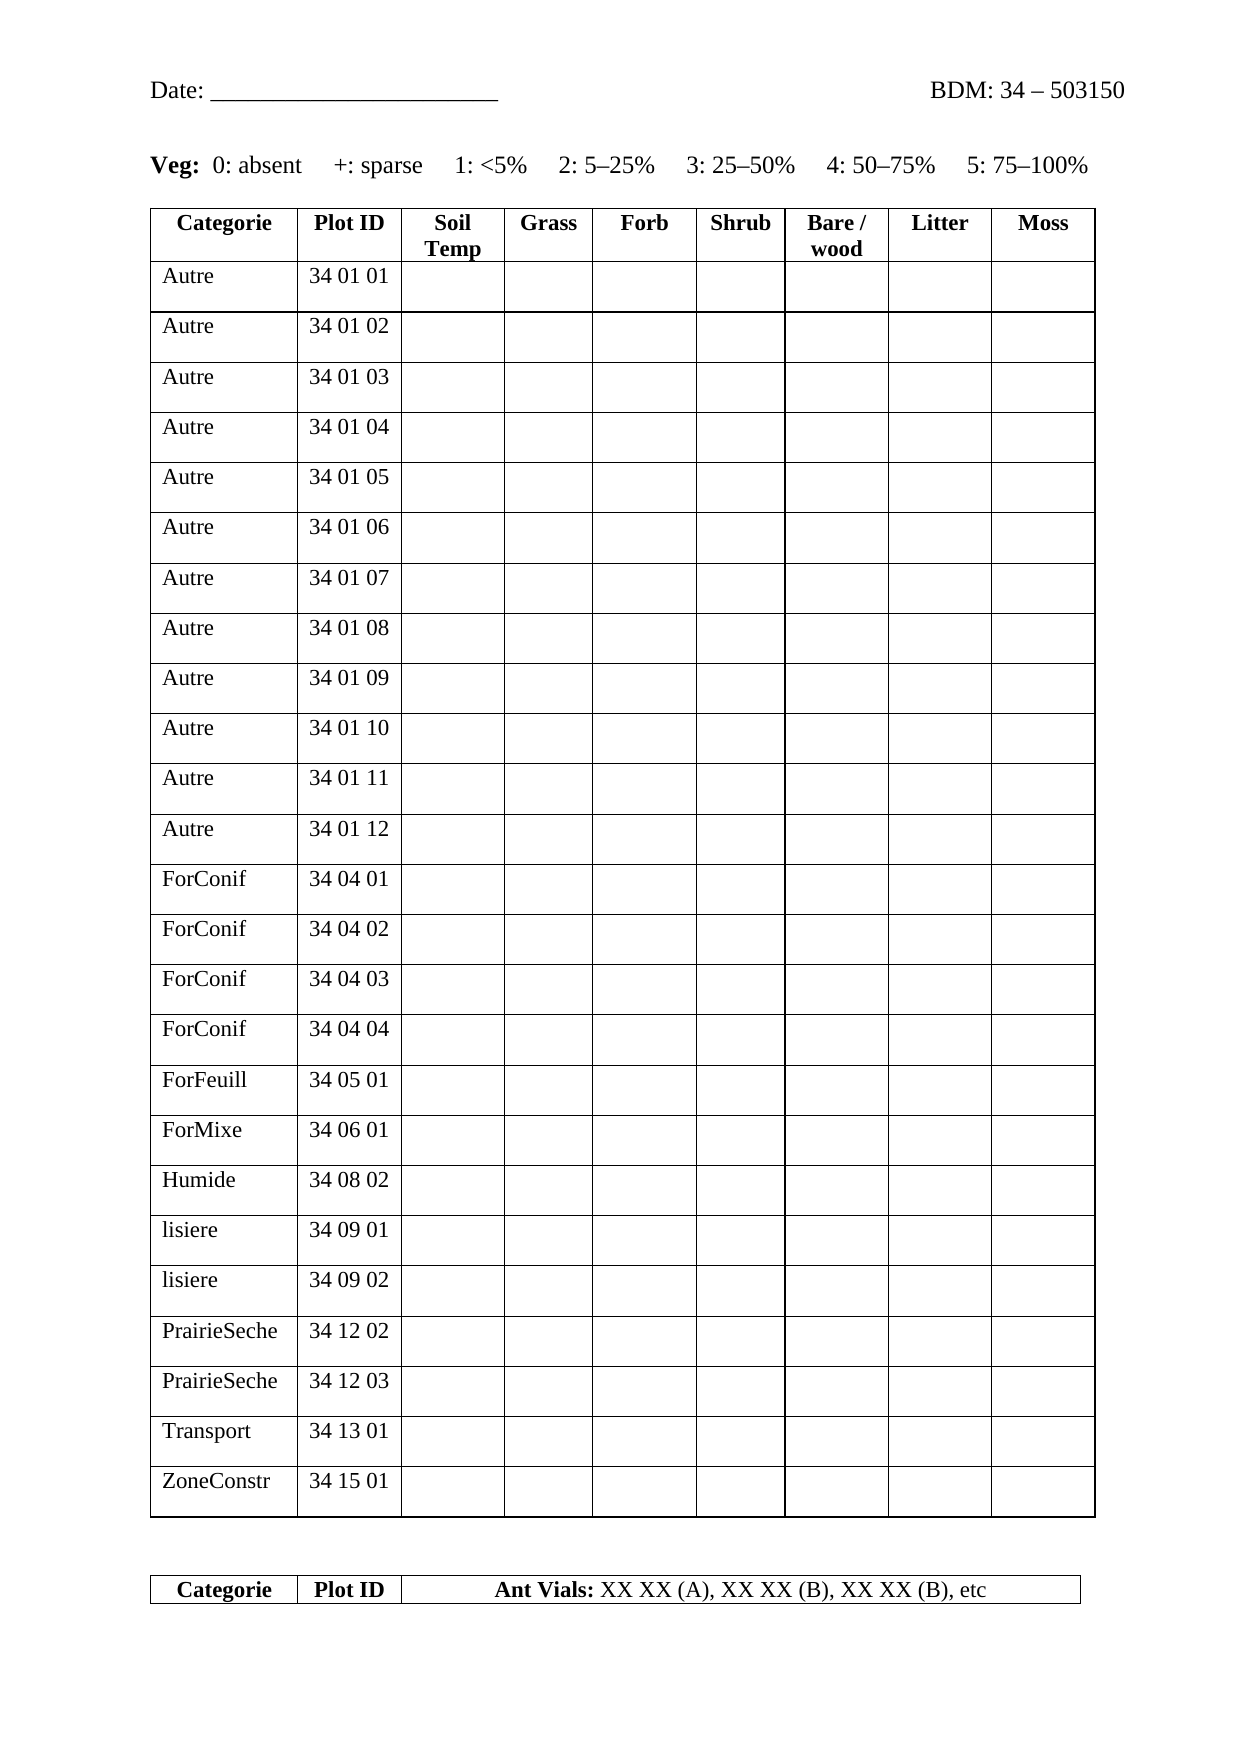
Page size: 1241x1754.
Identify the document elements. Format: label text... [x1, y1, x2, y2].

table_cell [402, 1216, 504, 1265]
table_cell [889, 915, 991, 964]
table_cell [786, 1015, 888, 1064]
table_cell 34 01 12 [298, 815, 401, 864]
table_cell 34 13 01 [298, 1417, 401, 1466]
table_cell [889, 413, 991, 462]
table_cell 34 05 01 [298, 1066, 401, 1115]
table_cell [402, 413, 504, 462]
table_cell [889, 865, 991, 914]
table_cell [402, 714, 504, 763]
table_cell [992, 664, 1094, 713]
table_header Grass [505, 209, 592, 261]
table_cell [992, 865, 1094, 914]
table_cell ZoneConstr [151, 1467, 297, 1516]
table_cell 34 01 02 [298, 313, 401, 362]
table_cell [402, 463, 504, 512]
table_cell [992, 815, 1094, 864]
table_cell [593, 815, 696, 864]
table_cell [697, 965, 784, 1014]
table_cell [697, 564, 784, 613]
table_cell [402, 965, 504, 1014]
table_cell ForFeuill [151, 1066, 297, 1115]
table_cell [889, 564, 991, 613]
table_cell Autre [151, 664, 297, 713]
table_cell 34 04 04 [298, 1015, 401, 1064]
table_cell ForConif [151, 1015, 297, 1064]
table_cell [402, 1116, 504, 1165]
table_cell [593, 664, 696, 713]
table_cell Autre [151, 513, 297, 562]
table_cell [593, 513, 696, 562]
table_cell [992, 614, 1094, 663]
table_cell [505, 915, 592, 964]
table_cell [992, 764, 1094, 813]
table_cell [402, 1166, 504, 1215]
table_cell [697, 614, 784, 663]
table_cell [505, 564, 592, 613]
table_cell [402, 1467, 504, 1516]
table_cell [593, 1367, 696, 1416]
table_cell [786, 1367, 888, 1416]
table_cell [505, 1417, 592, 1466]
table_cell [505, 815, 592, 864]
table_cell [786, 965, 888, 1014]
table_cell [992, 1317, 1094, 1366]
table_cell [697, 1317, 784, 1366]
table_cell [697, 764, 784, 813]
table_cell [889, 714, 991, 763]
table_cell [992, 313, 1094, 362]
table_cell 34 01 05 [298, 463, 401, 512]
table_cell [786, 714, 888, 763]
table_cell [786, 1216, 888, 1265]
table_cell [992, 1467, 1094, 1516]
table_cell Autre [151, 262, 297, 311]
table_cell [505, 313, 592, 362]
table_cell [505, 363, 592, 412]
table_cell [786, 1166, 888, 1215]
table_header Shrub [697, 209, 784, 261]
table_header Plot ID [298, 209, 401, 261]
table_cell [402, 1066, 504, 1115]
table_cell [402, 915, 504, 964]
table_cell [505, 413, 592, 462]
table_cell [593, 1417, 696, 1466]
table_cell [786, 915, 888, 964]
table_cell 34 12 03 [298, 1367, 401, 1416]
table_cell [889, 1015, 991, 1064]
table_cell [697, 1266, 784, 1316]
table_cell [593, 614, 696, 663]
table_cell [992, 915, 1094, 964]
table_cell ForConif [151, 915, 297, 964]
table_cell [786, 664, 888, 713]
table_cell [402, 1317, 504, 1366]
table_cell [992, 413, 1094, 462]
table_header Plot ID [298, 1576, 401, 1602]
table_cell [505, 1266, 592, 1316]
table_cell [697, 463, 784, 512]
table_cell [786, 1317, 888, 1366]
table_cell [992, 965, 1094, 1014]
table_cell 34 09 02 [298, 1266, 401, 1316]
table_cell [402, 1417, 504, 1466]
table_cell [889, 313, 991, 362]
table_cell 34 01 01 [298, 262, 401, 311]
table_header Soil Temp [402, 209, 504, 261]
table_cell PrairieSeche [151, 1367, 297, 1416]
table_cell [697, 1166, 784, 1215]
table_cell [402, 1367, 504, 1416]
table_cell [992, 1116, 1094, 1165]
table_cell [786, 614, 888, 663]
text Veg: 0: absent +: sparse 1: <5% 2: 5–25% 3: 25–50% 4: 50–75% 5: 75–100% [150, 150, 1090, 179]
table_header Forb [593, 209, 696, 261]
table_cell [697, 1367, 784, 1416]
table_cell [697, 513, 784, 562]
table_cell [505, 865, 592, 914]
table_cell [593, 1266, 696, 1316]
table_cell [889, 1166, 991, 1215]
table_cell [593, 463, 696, 512]
table_cell [593, 1317, 696, 1366]
table_cell [505, 965, 592, 1014]
table_cell [697, 1417, 784, 1466]
table_cell [402, 564, 504, 613]
table_cell 34 04 02 [298, 915, 401, 964]
table_cell [697, 1066, 784, 1115]
table_cell [786, 564, 888, 613]
table_cell [786, 513, 888, 562]
table_cell 34 08 02 [298, 1166, 401, 1215]
table_cell [889, 513, 991, 562]
table_cell [505, 1166, 592, 1215]
table_cell 34 04 01 [298, 865, 401, 914]
table_cell [889, 262, 991, 311]
table_cell [593, 1467, 696, 1516]
table_cell Autre [151, 313, 297, 362]
table_cell [786, 313, 888, 362]
table_cell [992, 1417, 1094, 1466]
table_cell [505, 1066, 592, 1115]
table_cell 34 01 11 [298, 764, 401, 813]
table_cell 34 12 02 [298, 1317, 401, 1366]
table_cell [402, 1015, 504, 1064]
table_cell [697, 413, 784, 462]
table_cell [786, 1066, 888, 1115]
table_cell [402, 614, 504, 663]
table_cell [505, 513, 592, 562]
table_cell [786, 865, 888, 914]
table_header Categorie [151, 209, 297, 261]
table_cell 34 01 06 [298, 513, 401, 562]
table_cell 34 01 03 [298, 363, 401, 412]
table_cell [889, 1216, 991, 1265]
table_cell [505, 1317, 592, 1366]
table_cell [786, 1467, 888, 1516]
table_cell [889, 1116, 991, 1165]
table_cell [786, 413, 888, 462]
table_cell [593, 1116, 696, 1165]
table_cell [505, 262, 592, 311]
table_cell [593, 313, 696, 362]
table_cell [505, 664, 592, 713]
table_cell [786, 463, 888, 512]
table_cell [593, 363, 696, 412]
table_cell [992, 513, 1094, 562]
table_cell [889, 965, 991, 1014]
table_cell [992, 1066, 1094, 1115]
table_cell [593, 1066, 696, 1115]
table_cell [992, 1216, 1094, 1265]
table_cell [505, 1467, 592, 1516]
table_cell [697, 714, 784, 763]
table_cell Transport [151, 1417, 297, 1466]
table_header Moss [992, 209, 1094, 261]
table_cell [697, 262, 784, 311]
table_cell [889, 1266, 991, 1316]
table_cell [889, 363, 991, 412]
table_cell [786, 1266, 888, 1316]
table_cell [593, 915, 696, 964]
table_cell [786, 363, 888, 412]
table_cell 34 04 03 [298, 965, 401, 1014]
table_cell Autre [151, 463, 297, 512]
table_cell [786, 1116, 888, 1165]
table_cell [889, 614, 991, 663]
table_cell Autre [151, 815, 297, 864]
table_cell [889, 1467, 991, 1516]
table_cell [593, 1015, 696, 1064]
table_cell [992, 714, 1094, 763]
table_cell 34 01 08 [298, 614, 401, 663]
table_cell [992, 262, 1094, 311]
table_cell [786, 764, 888, 813]
table_cell [505, 463, 592, 512]
table_cell [889, 1317, 991, 1366]
table_cell [402, 865, 504, 914]
table_cell [505, 1216, 592, 1265]
table_cell [992, 1266, 1094, 1316]
table_cell lisiere [151, 1266, 297, 1316]
table_cell [889, 764, 991, 813]
table_cell [505, 1367, 592, 1416]
table_cell [697, 815, 784, 864]
table_cell ForConif [151, 965, 297, 1014]
table_header Ant Vials: XX XX (A), XX XX (B), XX XX (B), etc [402, 1576, 1080, 1602]
table_cell [402, 513, 504, 562]
table_cell [697, 664, 784, 713]
table_cell [992, 463, 1094, 512]
table_cell Autre [151, 564, 297, 613]
table_cell [889, 664, 991, 713]
table_cell [786, 262, 888, 311]
table_cell [505, 1116, 592, 1165]
table_cell 34 15 01 [298, 1467, 401, 1516]
table_cell Autre [151, 363, 297, 412]
table_cell 34 01 07 [298, 564, 401, 613]
table_cell [697, 313, 784, 362]
table_cell [505, 764, 592, 813]
table_cell [992, 1015, 1094, 1064]
table_cell [402, 313, 504, 362]
table_cell Autre [151, 764, 297, 813]
table_cell [505, 714, 592, 763]
table_cell PrairieSeche [151, 1317, 297, 1366]
table_cell [593, 764, 696, 813]
table_cell [593, 262, 696, 311]
table_cell [697, 1467, 784, 1516]
table_cell [697, 865, 784, 914]
table_cell [505, 1015, 592, 1064]
table_cell Autre [151, 714, 297, 763]
table_cell lisiere [151, 1216, 297, 1265]
table_cell [402, 664, 504, 713]
table_cell [593, 865, 696, 914]
table_cell ForConif [151, 865, 297, 914]
table_cell 34 09 01 [298, 1216, 401, 1265]
table_cell [697, 1116, 784, 1165]
table_cell Humide [151, 1166, 297, 1215]
table_header Bare / wood [786, 209, 888, 261]
table_cell [697, 915, 784, 964]
table_cell [402, 815, 504, 864]
table_cell [593, 714, 696, 763]
table_cell [889, 1367, 991, 1416]
table_cell [593, 413, 696, 462]
table_header Litter [889, 209, 991, 261]
table_cell [402, 764, 504, 813]
table_cell [697, 1015, 784, 1064]
table_cell [889, 815, 991, 864]
table_cell [402, 363, 504, 412]
table_cell [402, 1266, 504, 1316]
table_cell [593, 564, 696, 613]
table_cell [992, 1367, 1094, 1416]
table_cell 34 01 09 [298, 664, 401, 713]
table_cell [992, 363, 1094, 412]
table_cell ForMixe [151, 1116, 297, 1165]
table_cell [402, 262, 504, 311]
table_cell [992, 564, 1094, 613]
table_cell [889, 1066, 991, 1115]
table_cell [697, 363, 784, 412]
table_cell [697, 1216, 784, 1265]
table_cell Autre [151, 413, 297, 462]
table_cell [505, 614, 592, 663]
table_cell [593, 965, 696, 1014]
table_cell [593, 1216, 696, 1265]
table_cell 34 01 04 [298, 413, 401, 462]
table_header Categorie [151, 1576, 297, 1602]
table_cell 34 06 01 [298, 1116, 401, 1165]
table_cell [593, 1166, 696, 1215]
table_cell Autre [151, 614, 297, 663]
table_cell [786, 815, 888, 864]
table_cell [992, 1166, 1094, 1215]
table_cell [889, 1417, 991, 1466]
table_cell 34 01 10 [298, 714, 401, 763]
table_cell [889, 463, 991, 512]
table_cell [786, 1417, 888, 1466]
